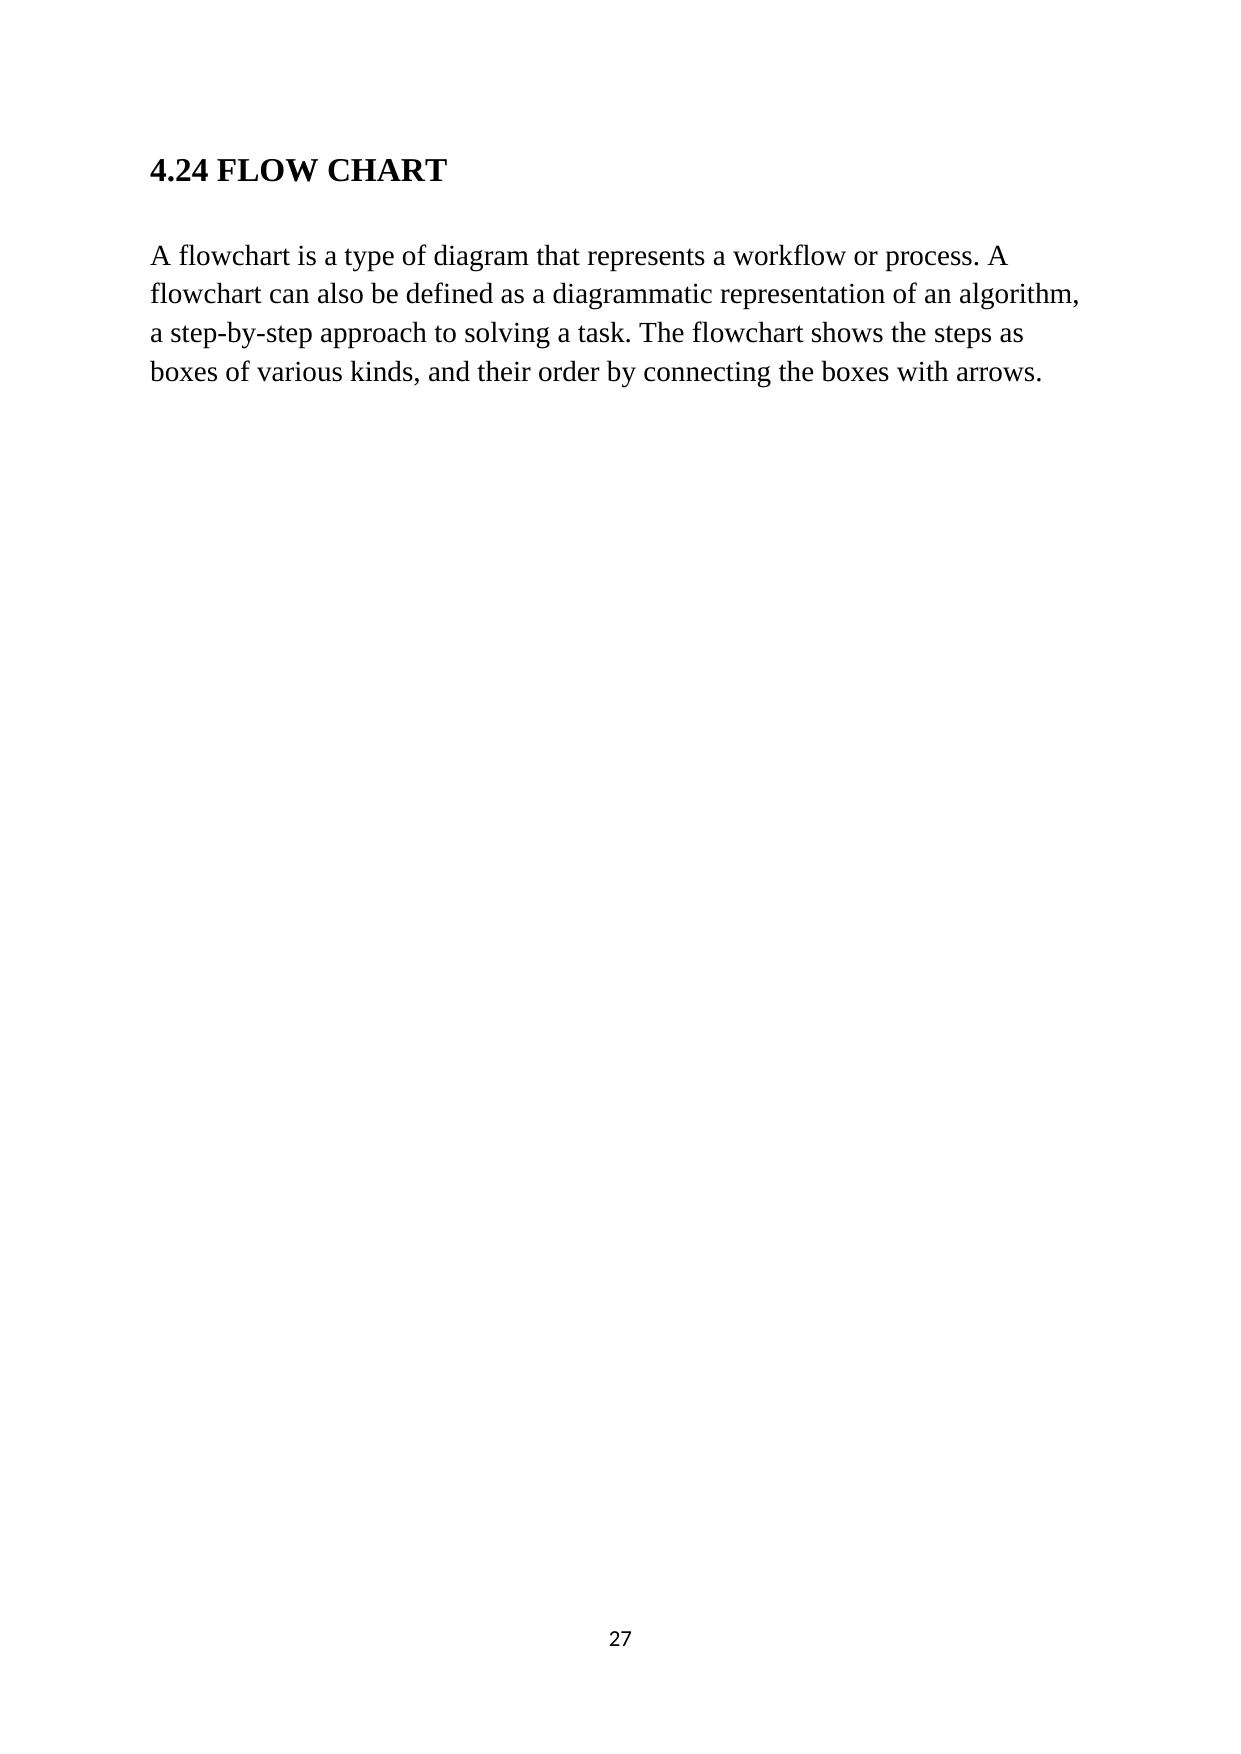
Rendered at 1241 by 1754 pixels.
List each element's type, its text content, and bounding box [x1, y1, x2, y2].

text A flowchart is a type of diagram that represents a workflow or process. A flowchart can also be defined as a diagrammatic representation of an algorithm, a step-by-step approach to solving a task. The flowchart shows the steps as boxes of various kinds, and their order by connecting the boxes with arrows. [150, 238, 1090, 387]
text 4.24 FLOW CHART [150, 150, 1090, 188]
